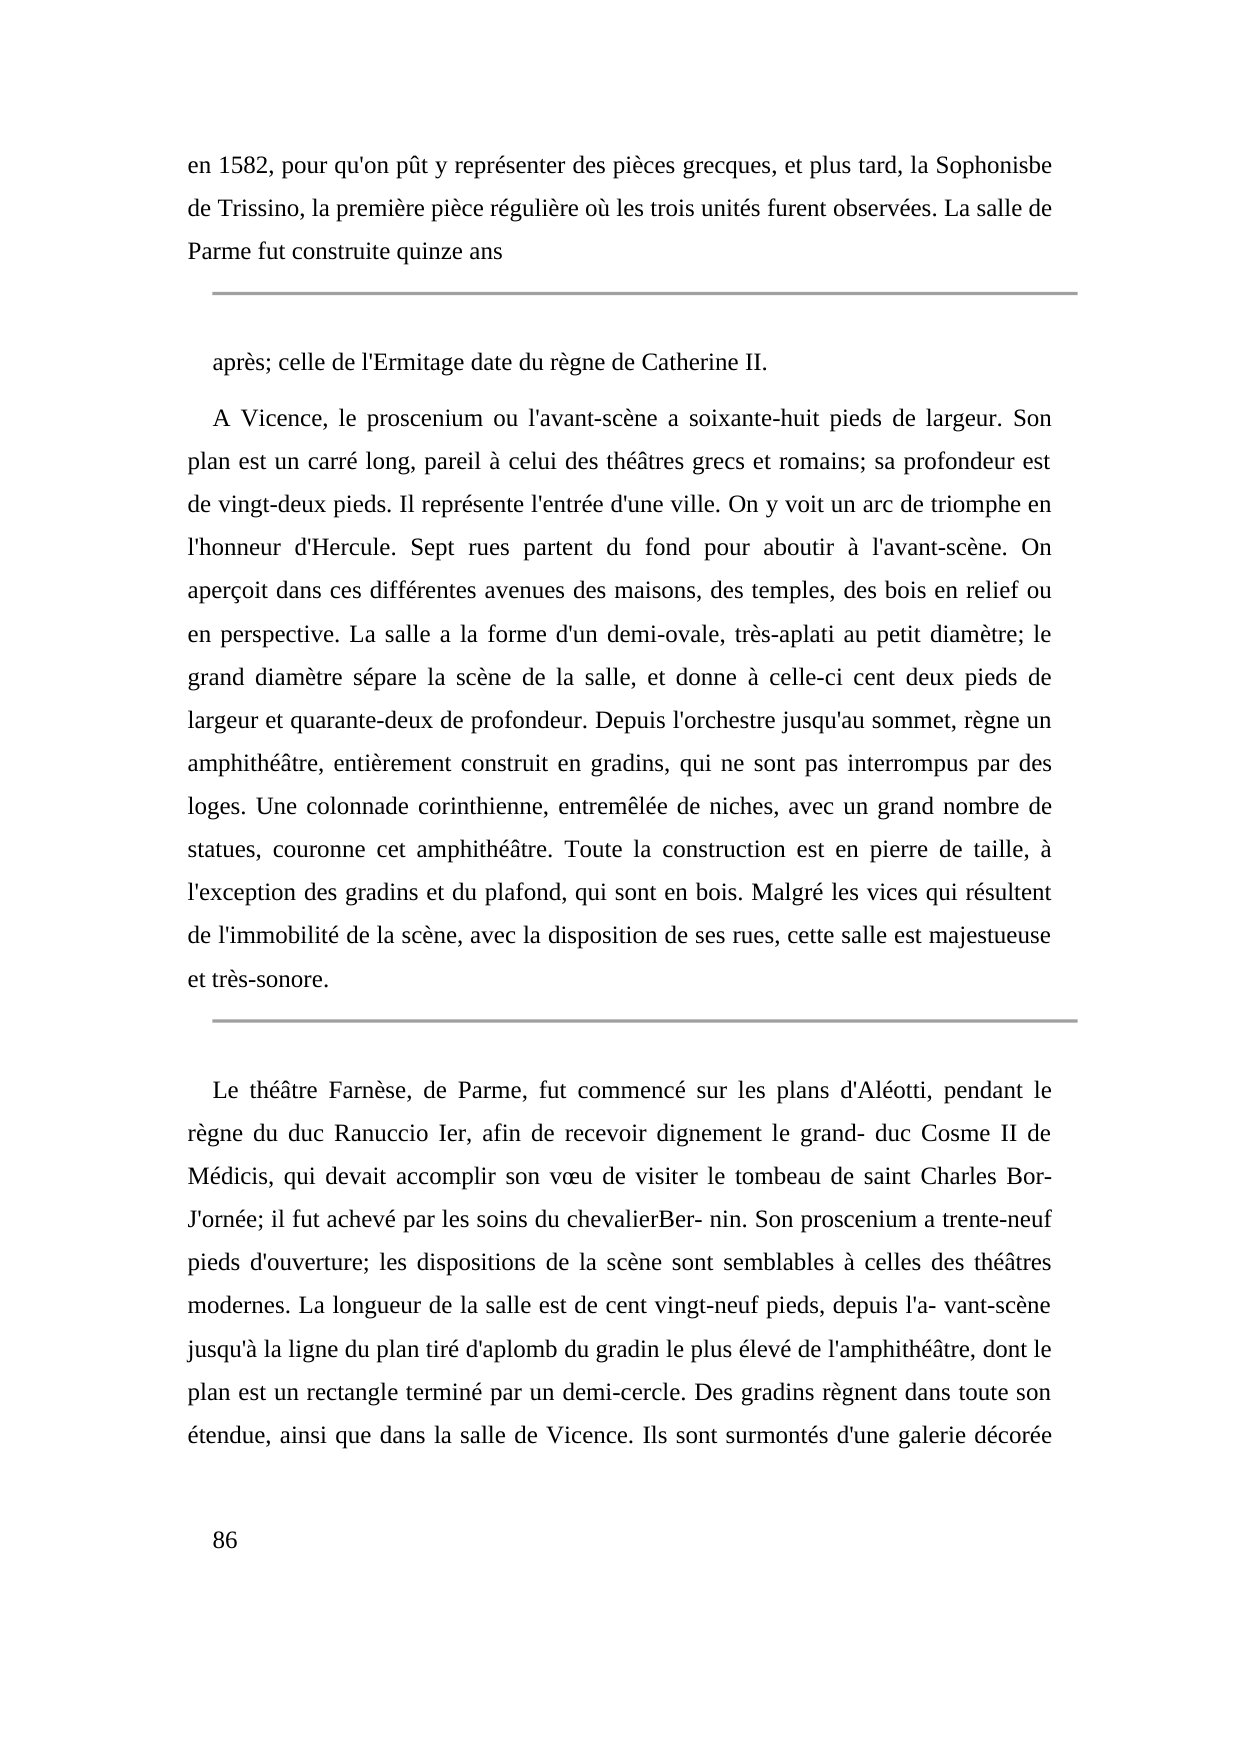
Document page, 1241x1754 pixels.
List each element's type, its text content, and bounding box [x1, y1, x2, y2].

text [187, 150, 1053, 265]
text après; celle de l'Ermitage date du règne de Catherine II. [187, 347, 1053, 376]
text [187, 1075, 1053, 1449]
text A Vicence, le proscenium ou l'avant-scène a soixante-huit pieds de largeur. Son plan est un carré long, pareil à celui des théâtres grecs et romains; sa profondeur est de vingt-deux pieds. Il représente l'entrée d'une ville. On y voit un arc de triomphe en l'honneur d'Hercule. Sept rues partent du fond pour aboutir à l'avant-scène. On aperçoit dans ces différentes avenues des maisons, des temples, des bois en relief ou en perspective. La salle a la forme d'un demi-ovale, très-aplati au petit diamètre; le grand diamètre sépare la scène de la salle, et donne à celle-ci cent deux pieds de largeur et quarante-deux de profondeur. Depuis l'orchestre jusqu'au sommet, règne un amphithéâtre, entièrement construit en gradins, qui ne sont pas interrompus par des loges. Une colonnade corinthienne, entremêlée de niches, avec un grand nombre de statues, couronne cet amphithéâtre. Toute la construction est en pierre de taille, à l'exception des gradins et du plafond, qui sont en bois. Malgré les vices qui résultent de l'immobilité de la scène, avec la disposition de ses rues, cette salle est majestueuse et très-sonore. [187, 403, 1053, 992]
